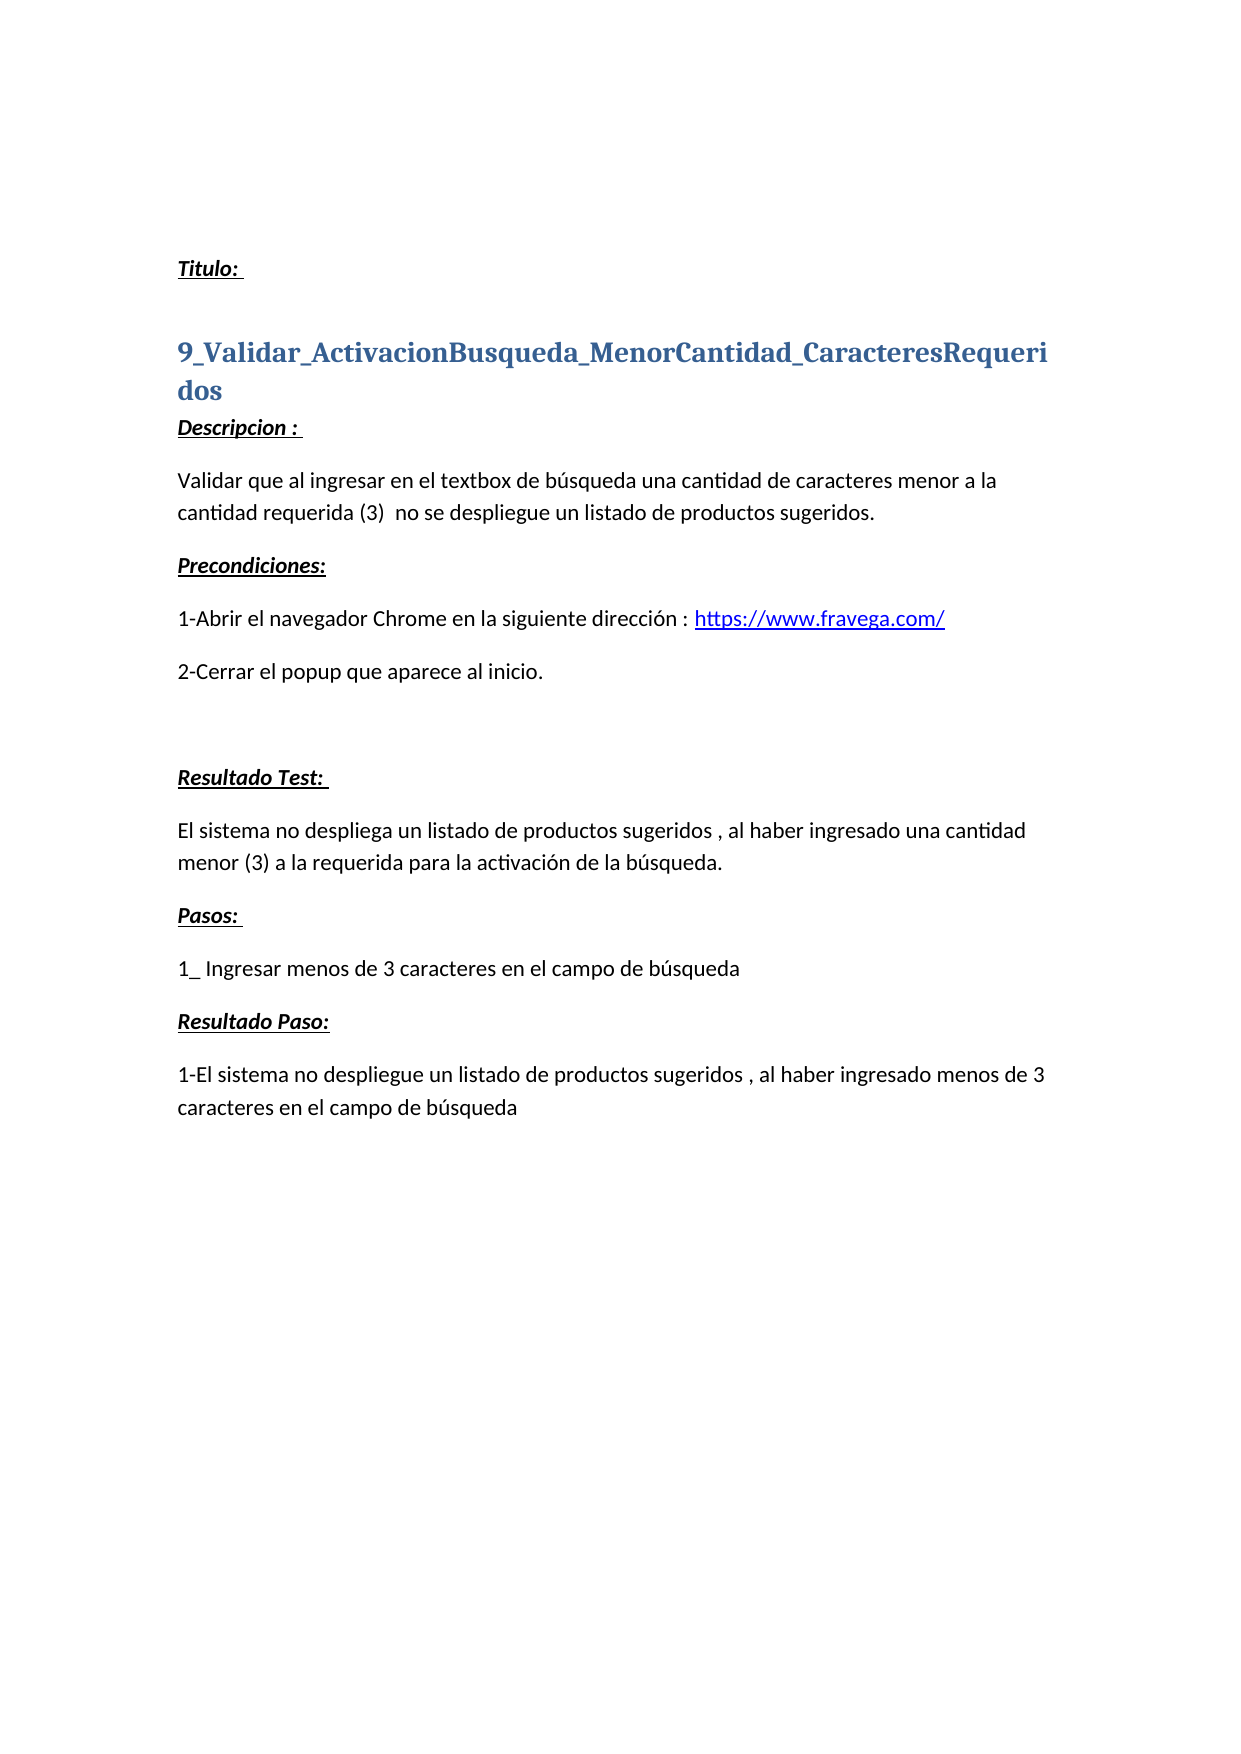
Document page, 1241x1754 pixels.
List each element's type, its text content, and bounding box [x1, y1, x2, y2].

text Descripcion : [177, 413, 1063, 441]
text El sistema no despliega un listado de productos sugeridos , al haber ingresado una cantidad menor (3) a la requerida para la activación de la búsqueda. [177, 816, 1063, 876]
text 2-Cerrar el popup que aparece al inicio. [177, 657, 1063, 685]
text 1_ Ingresar menos de 3 caracteres en el campo de búsqueda [177, 954, 1063, 982]
text Validar que al ingresar en el textbox de búsqueda una cantidad de caracteres menor a la cantidad requerida (3) no se despliegue un listado de productos sugeridos. [177, 466, 1063, 526]
text Titulo: [177, 254, 1063, 282]
text Pasos: [177, 901, 1063, 929]
subtitle 9_Validar_ActivacionBusqueda_MenorCantidad_CaracteresRequeridos [177, 336, 1063, 408]
text Resultado Paso: [177, 1007, 1063, 1036]
text Resultado Test: [177, 763, 1063, 791]
text Precondiciones: [177, 551, 1063, 579]
text 1-El sistema no despliegue un listado de productos sugeridos , al haber ingresado menos de 3 caracteres en el campo de búsqueda [177, 1061, 1063, 1121]
text 1-Abrir el navegador Chrome en la siguiente dirección : https://www.fravega.com/ [177, 604, 1063, 632]
